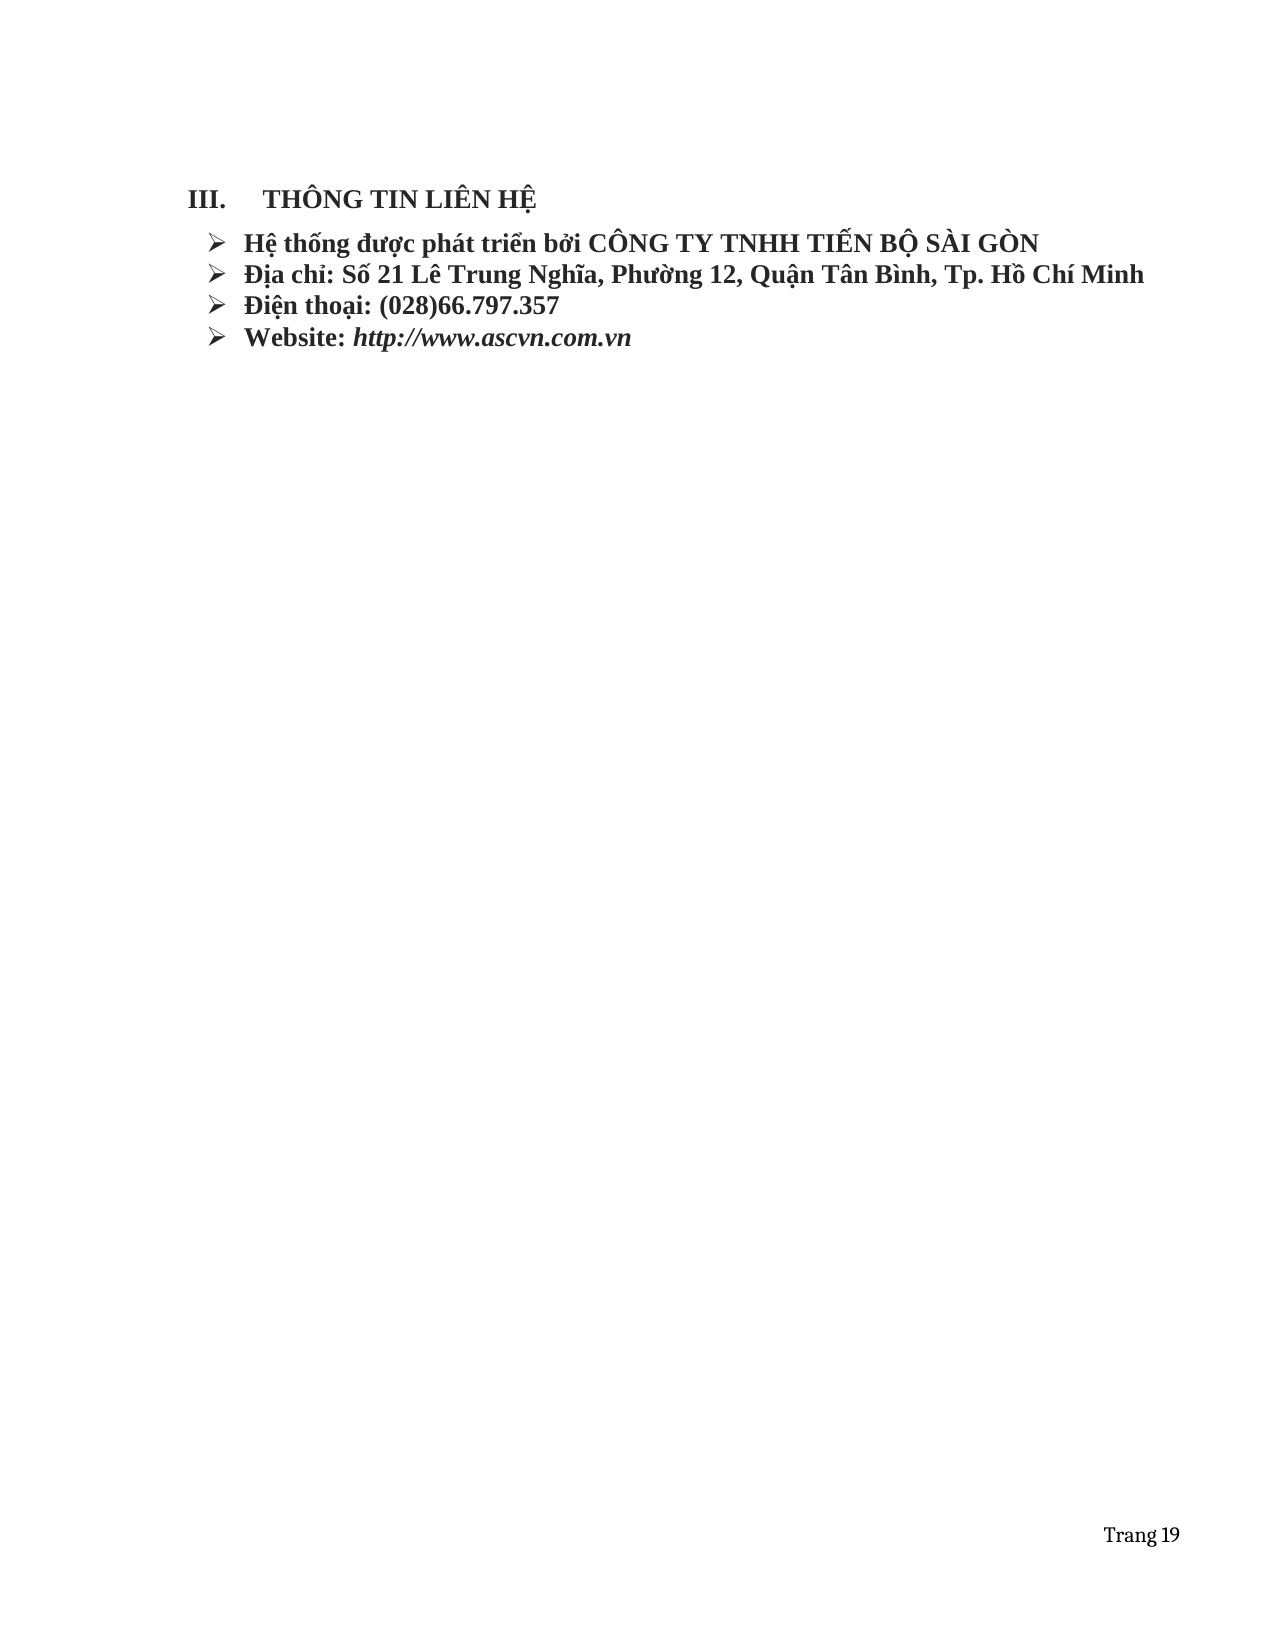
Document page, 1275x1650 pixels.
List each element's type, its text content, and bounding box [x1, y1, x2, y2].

subtitle THÔNG TIN LIÊN HỆ [187, 183, 1191, 214]
text Website: http://www.ascvn.com.vn [206, 321, 1191, 352]
text Điện thoại: (028)66.797.357 [206, 289, 1191, 321]
text Hệ thống được phát triển bởi CÔNG TY TNHH TIẾN BỘ SÀI GÒN [206, 227, 1191, 258]
text Địa chỉ: Số 21 Lê Trung Nghĩa, Phường 12, Quận Tân Bình, Tp. Hồ Chí Minh [206, 258, 1191, 289]
